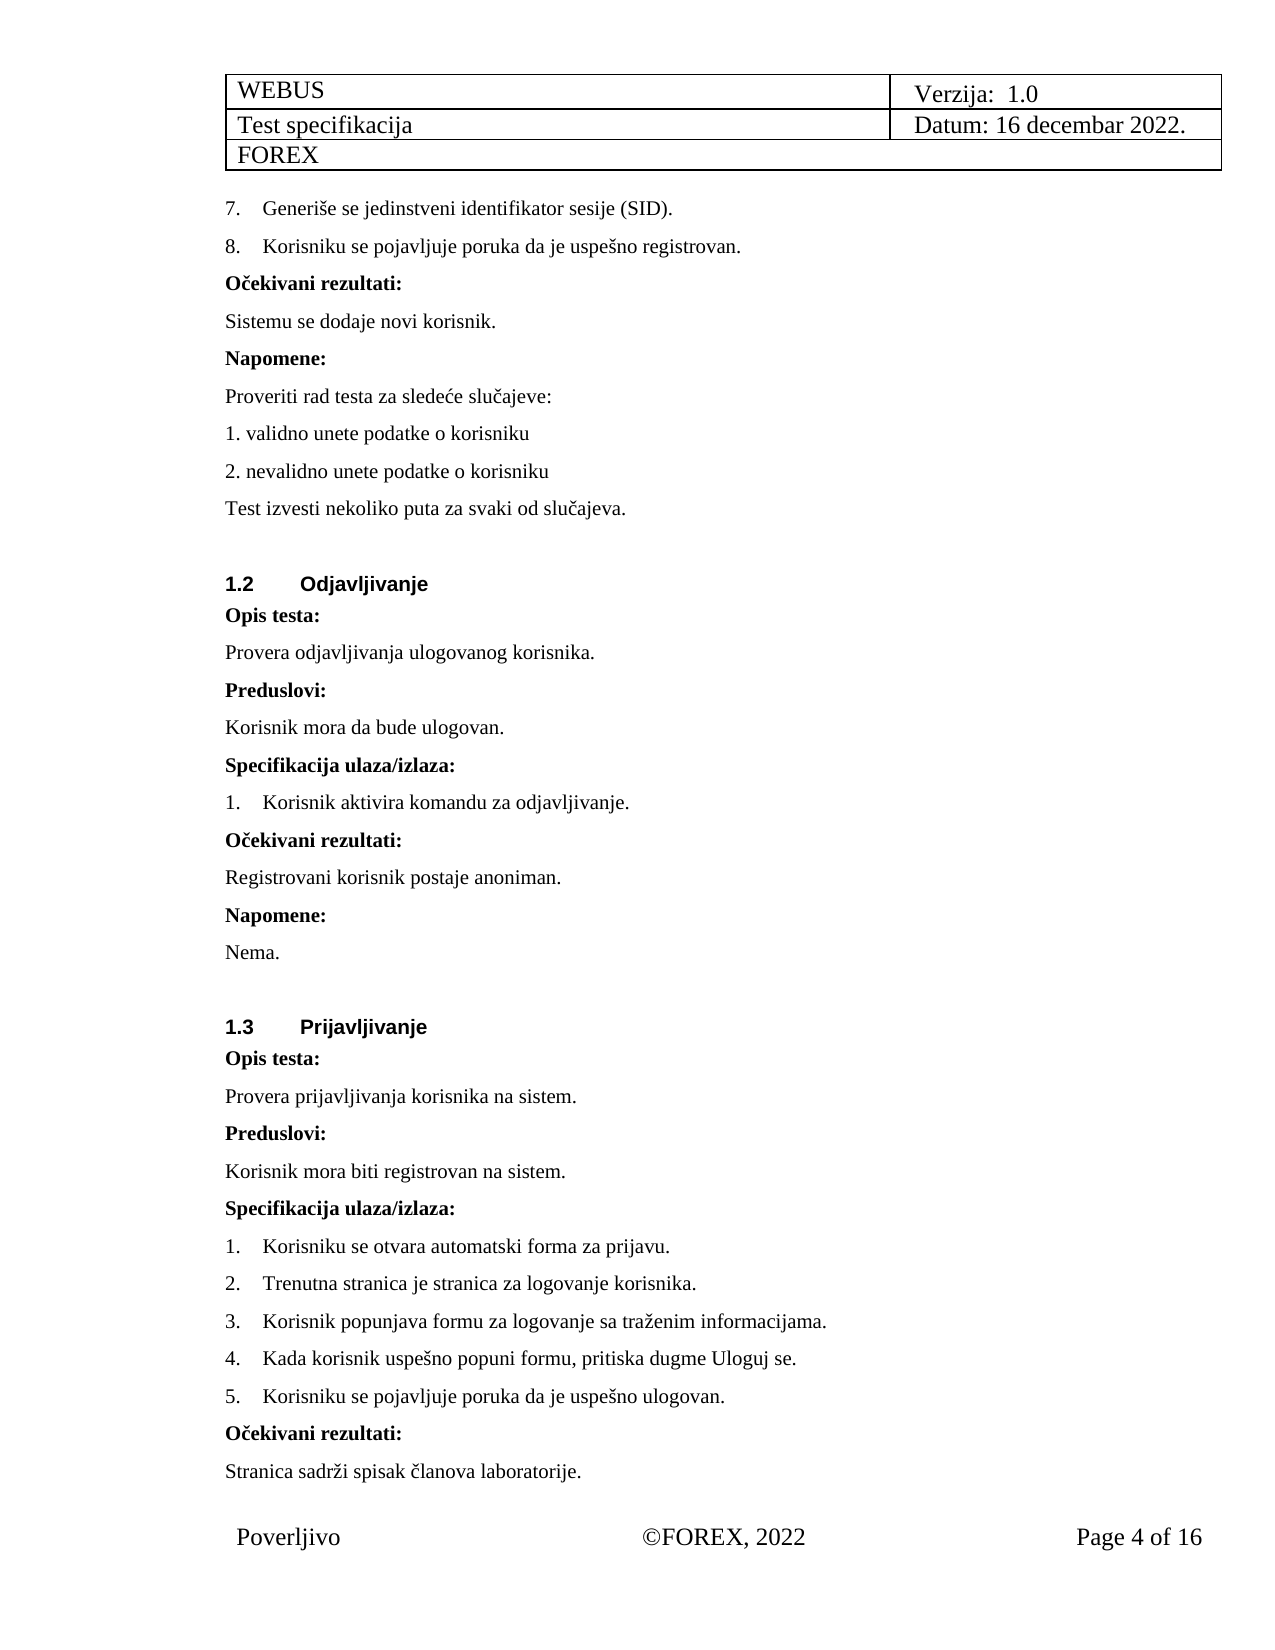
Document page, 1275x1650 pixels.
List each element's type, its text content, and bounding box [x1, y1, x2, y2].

text 2. nevalidno unete podatke o korisniku [225, 458, 1125, 483]
text Proveriti rad testa za sledeće slučajeve: [225, 383, 1125, 408]
text Registrovani korisnik postaje anoniman. [225, 864, 1125, 889]
list Korisniku se pojavljuje poruka da je uspešno ulogovan. [225, 1383, 1125, 1408]
text Nema. [225, 939, 1125, 964]
text Napomene: [225, 902, 1125, 927]
text 1. validno unete podatke o korisniku [225, 420, 1125, 445]
list Kada korisnik uspešno popuni formu, pritiska dugme Uloguj se. [225, 1345, 1125, 1370]
text Specifikacija ulaza/izlaza: [225, 1195, 1125, 1220]
subtitle Odjavljivanje [225, 570, 1125, 595]
text Provera odjavljivanja ulogovanog korisnika. [225, 639, 1125, 664]
list Trenutna stranica je stranica za logovanje korisnika. [225, 1270, 1125, 1295]
text Očekivani rezultati: [225, 1420, 1125, 1445]
text Sistemu se dodaje novi korisnik. [225, 308, 1125, 333]
list Generiše se jedinstveni identifikator sesije (SID). [225, 195, 1125, 220]
text Korisnik mora biti registrovan na sistem. [225, 1158, 1125, 1183]
list Korisniku se pojavljuje poruka da je uspešno registrovan. [225, 233, 1125, 258]
text Korisnik mora da bude ulogovan. [225, 714, 1125, 739]
text Opis testa: [225, 602, 1125, 627]
text Preduslovi: [225, 677, 1125, 702]
text Preduslovi: [225, 1120, 1125, 1145]
subtitle Prijavljivanje [225, 1014, 1125, 1039]
text Stranica sadrži spisak članova laboratorije. [225, 1458, 1125, 1483]
text Test izvesti nekoliko puta za svaki od slučajeva. [225, 495, 1125, 520]
list Korisnik aktivira komandu za odjavljivanje. [225, 789, 1125, 814]
text Opis testa: [225, 1045, 1125, 1070]
text Provera prijavljivanja korisnika na sistem. [225, 1083, 1125, 1108]
list Korisniku se otvara automatski forma za prijavu. [225, 1233, 1125, 1258]
text Očekivani rezultati: [225, 270, 1125, 295]
text Specifikacija ulaza/izlaza: [225, 752, 1125, 777]
text Očekivani rezultati: [225, 827, 1125, 852]
text Napomene: [225, 345, 1125, 370]
list Korisnik popunjava formu za logovanje sa traženim informacijama. [225, 1308, 1125, 1333]
